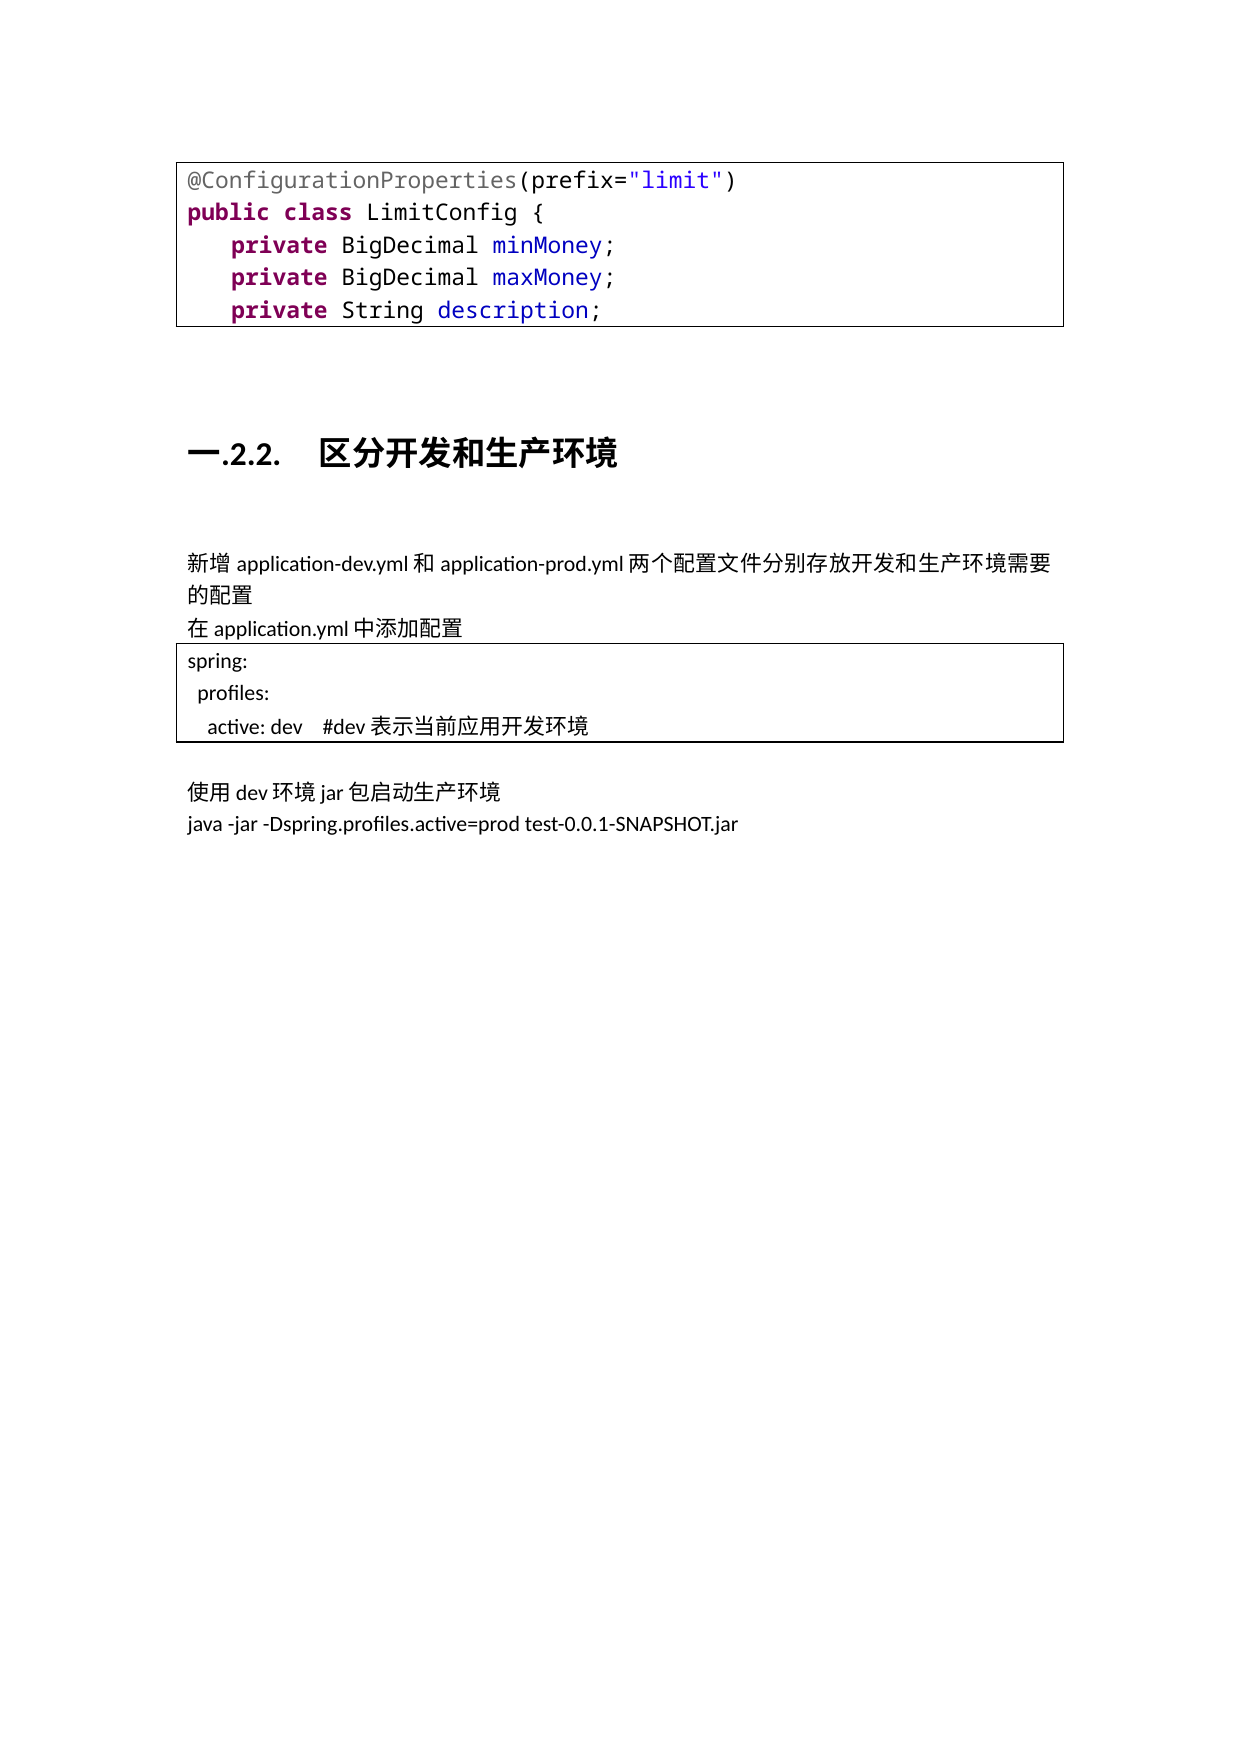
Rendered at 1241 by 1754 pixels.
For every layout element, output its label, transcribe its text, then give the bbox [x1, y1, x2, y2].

text 使用dev环境jar包启动生产环境 [187, 775, 1053, 807]
table_header spring: profiles: active: dev #dev表示当前应用开发环境 [177, 644, 1063, 741]
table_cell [177, 163, 1063, 326]
subtitle 区分开发和生产环境 [187, 419, 1053, 484]
text 新增application-dev.yml和application-prod.yml两个配置文件分别存放开发和生产环境需要的配置 [187, 545, 1053, 610]
text java -jar -Dspring.profiles.active=prod test-0.0.1-SNAPSHOT.jar [187, 807, 1053, 840]
text 在application.yml中添加配置 [187, 610, 1053, 643]
